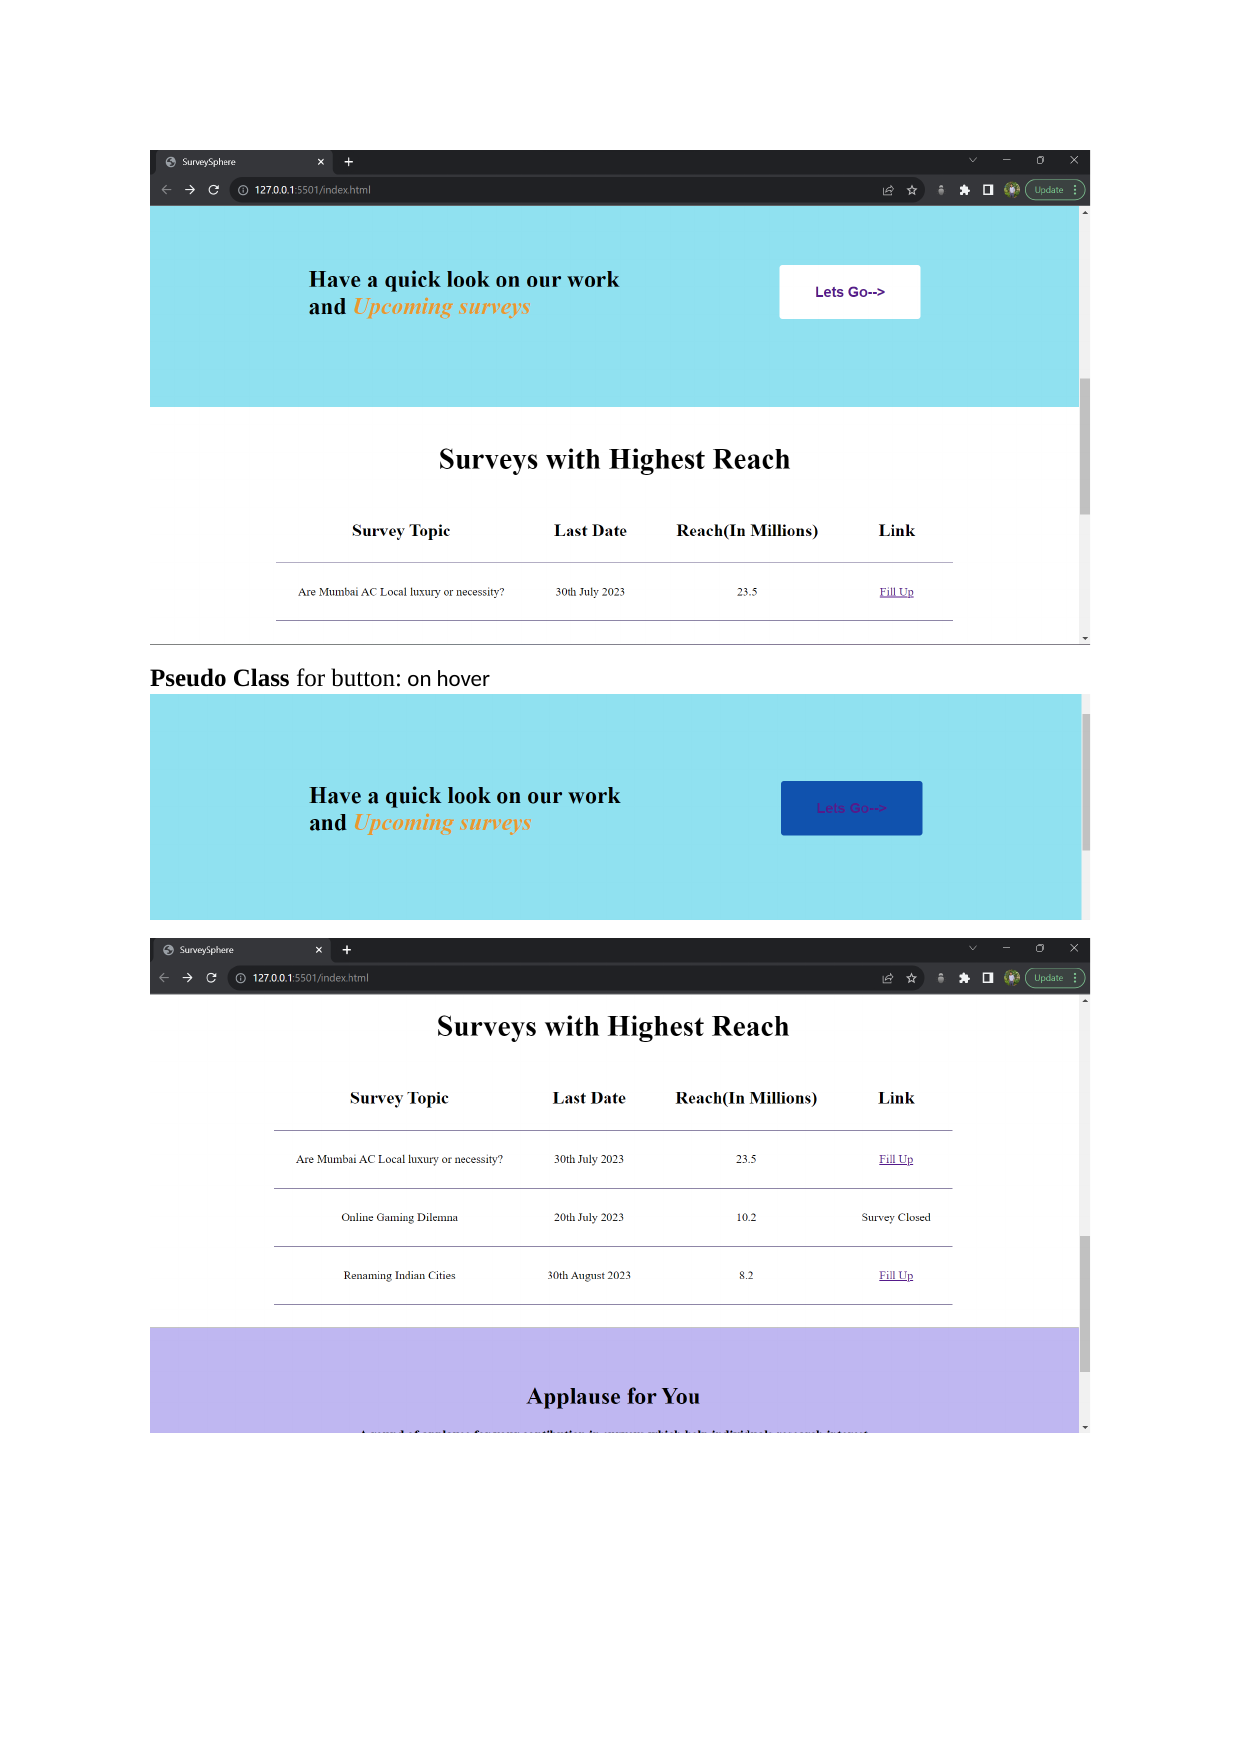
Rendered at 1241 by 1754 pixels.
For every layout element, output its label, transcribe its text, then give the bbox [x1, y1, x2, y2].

picture [150, 938, 1091, 1433]
picture [150, 150, 1091, 645]
text Pseudo Class for button: on hover [150, 663, 1090, 694]
picture [150, 694, 1091, 920]
